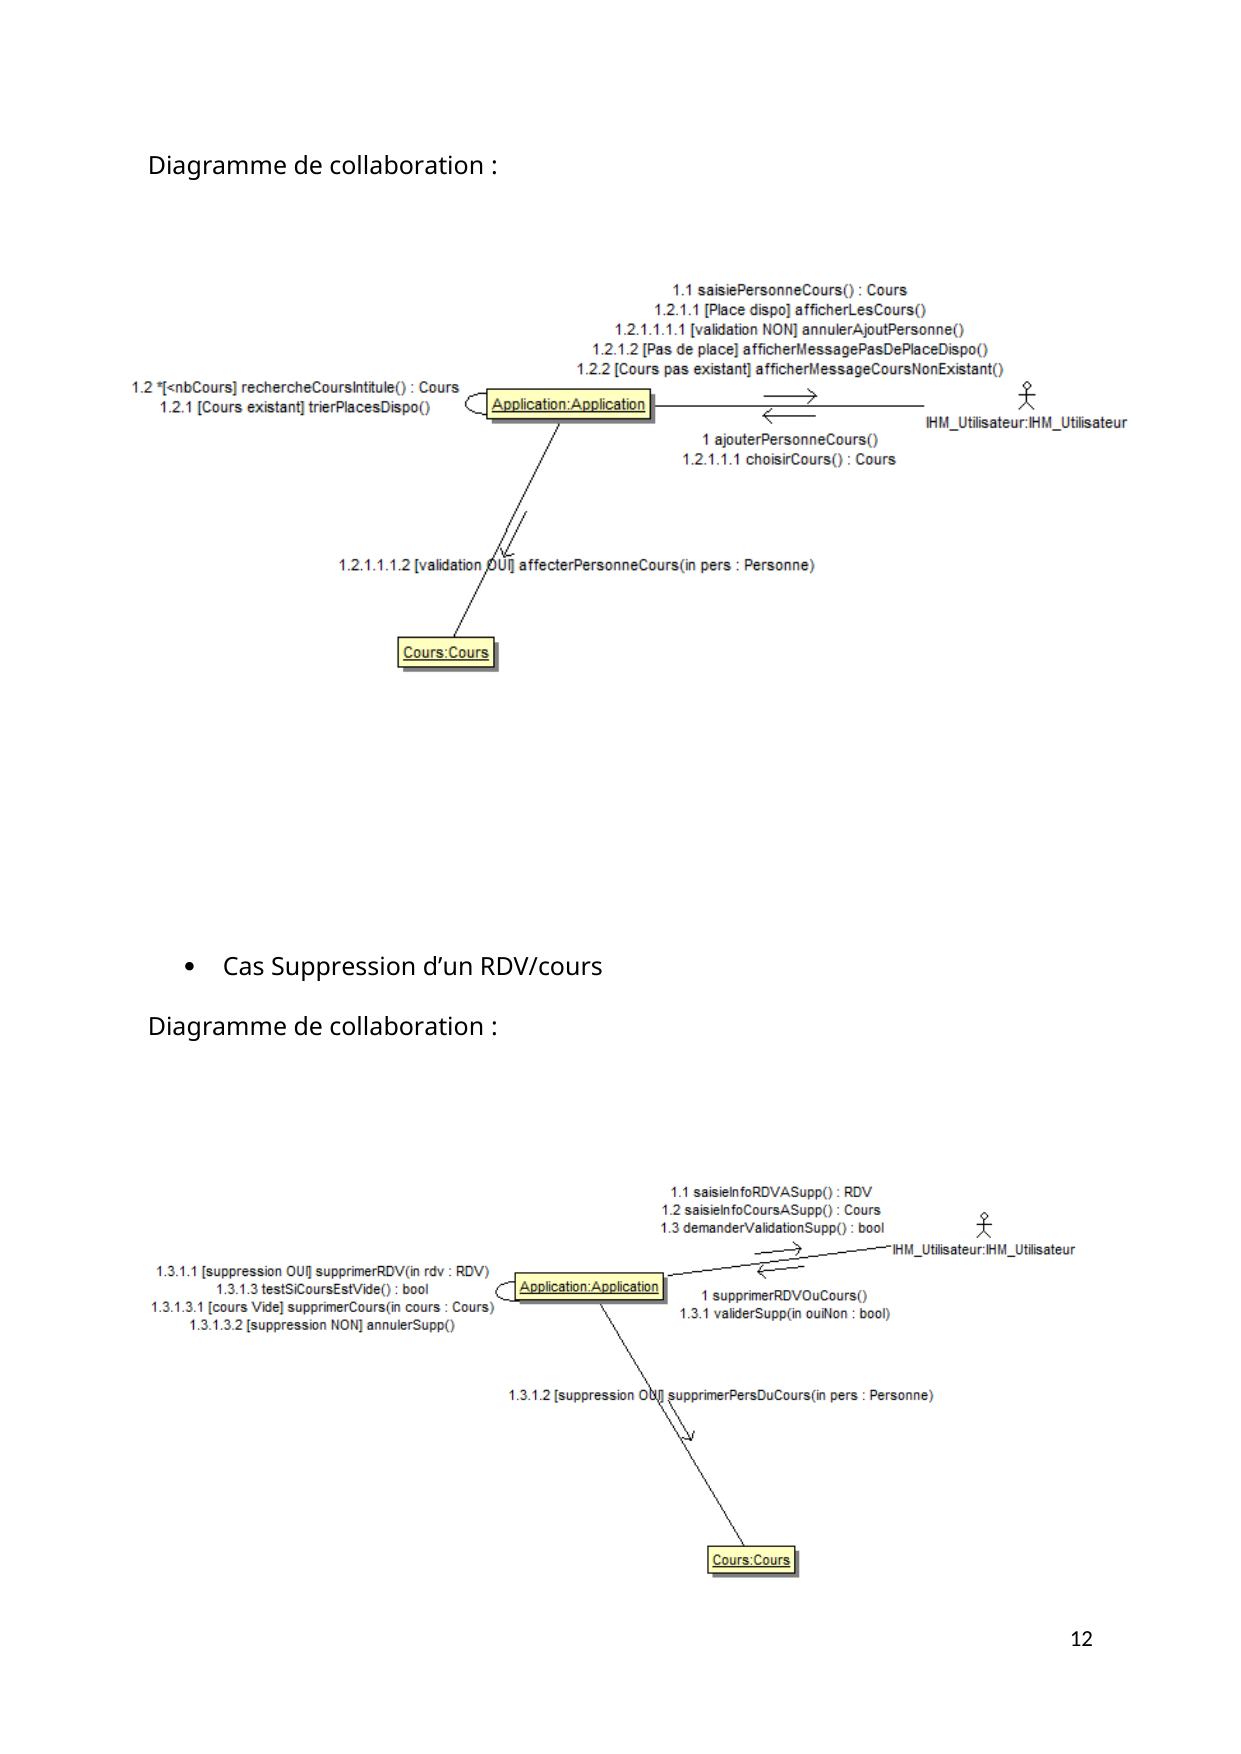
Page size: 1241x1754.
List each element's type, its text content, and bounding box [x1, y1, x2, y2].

picture [147, 1100, 1093, 1593]
text Diagramme de collaboration : [148, 148, 1093, 182]
picture [92, 250, 1143, 684]
text Diagramme de collaboration : [148, 1008, 1093, 1043]
list Cas Suppression d’un RDV/cours [185, 948, 1093, 983]
